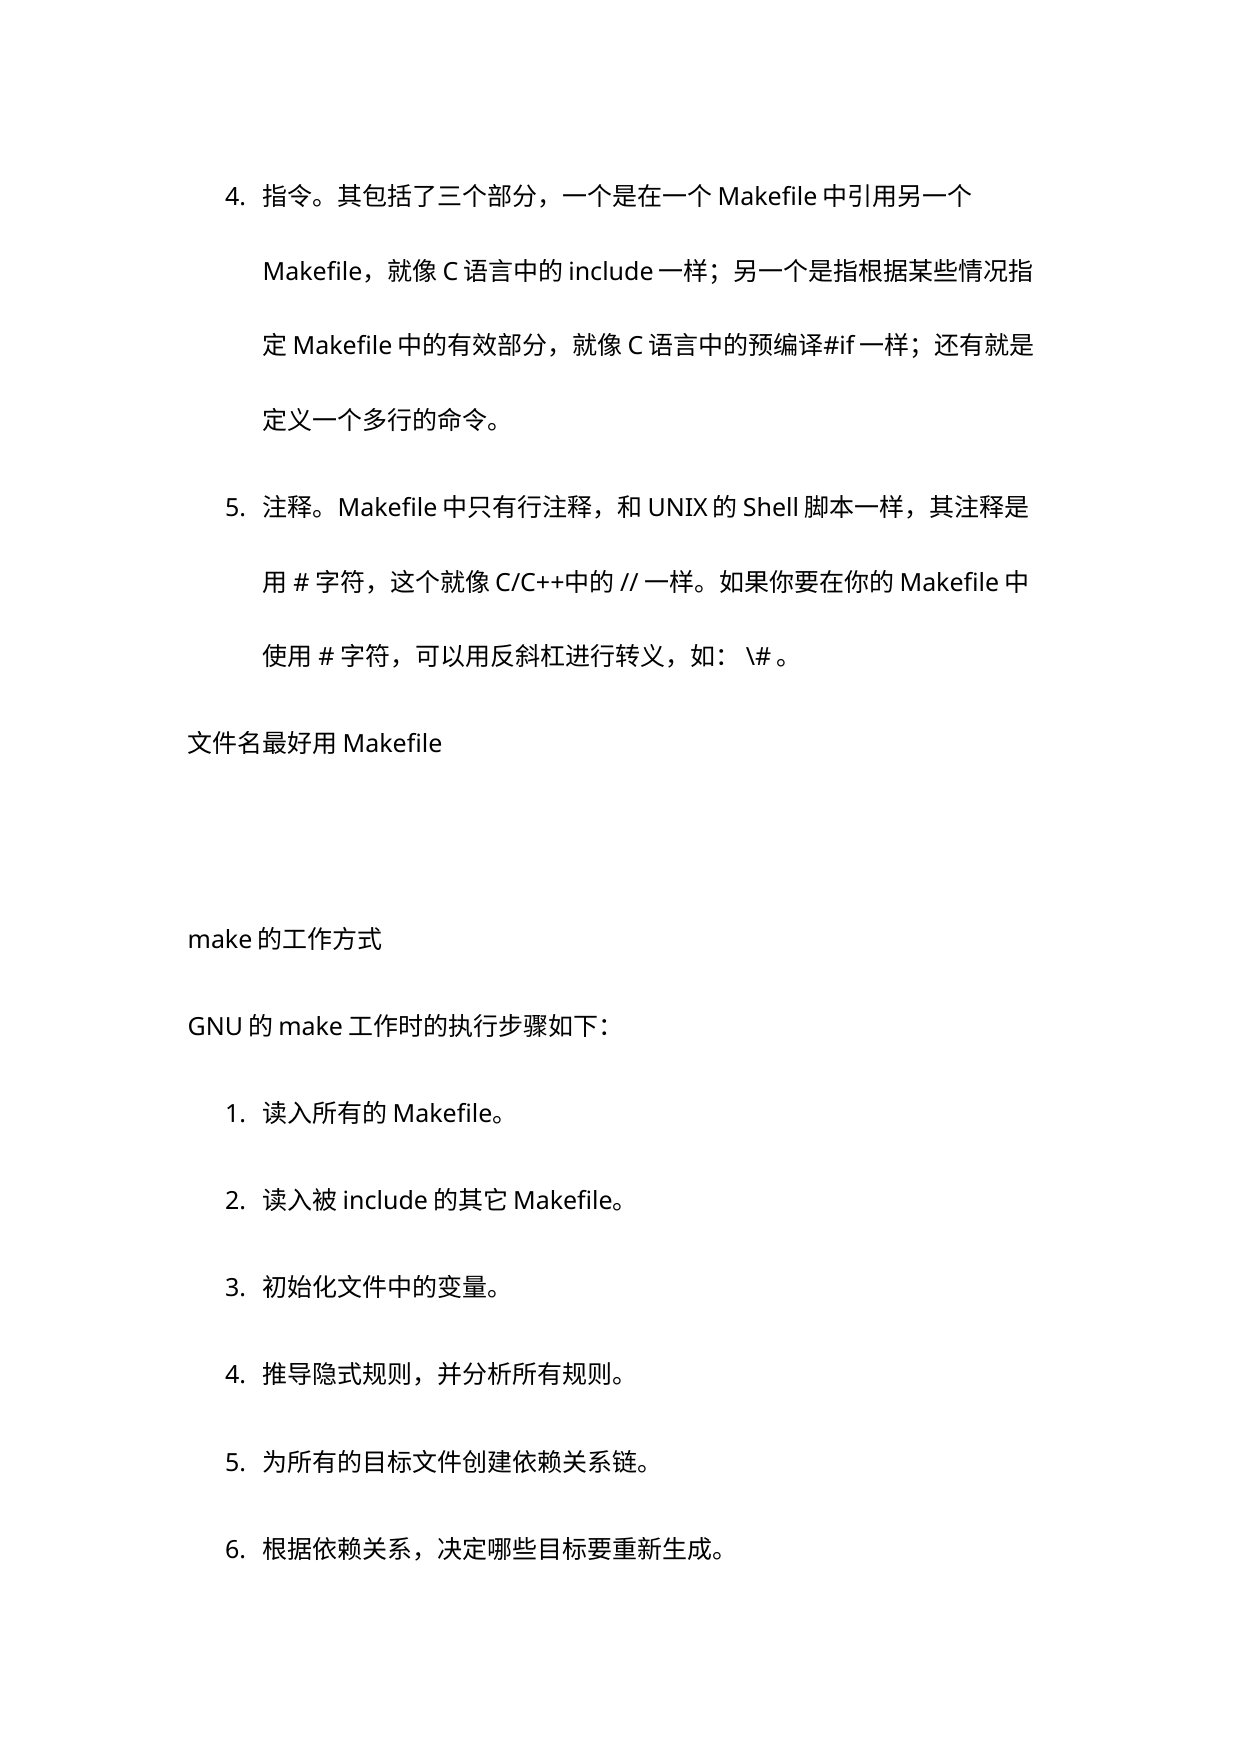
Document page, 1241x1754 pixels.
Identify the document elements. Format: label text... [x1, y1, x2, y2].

text GNU的make工作时的执行步骤如下： [187, 992, 1053, 1057]
list 读入被include的其它Makefile。 [225, 1166, 1053, 1231]
list 根据依赖关系，决定哪些目标要重新生成。 [225, 1515, 1053, 1580]
list 初始化文件中的变量。 [225, 1253, 1053, 1318]
list 注释。Makefile中只有行注释，和UNIX的Shell脚本一样，其注释是用 # 字符，这个就像C/C++中的 // 一样。如果你要在你的Makefile中使用 # 字符，可以用反斜杠进行转义，如： \# 。 [225, 473, 1053, 687]
text make的工作方式 [187, 905, 1053, 970]
list 指令。其包括了三个部分，一个是在一个Makefile中引用另一个Makefile，就像C语言中的include一样；另一个是指根据某些情况指定Makefile中的有效部分，就像C语言中的预编译#if一样；还有就是定义一个多行的命令。 [225, 162, 1053, 451]
list 推导隐式规则，并分析所有规则。 [225, 1341, 1053, 1406]
list 读入所有的Makefile。 [225, 1079, 1053, 1144]
list 为所有的目标文件创建依赖关系链。 [225, 1428, 1053, 1493]
text 文件名最好用Makefile [187, 709, 1053, 774]
